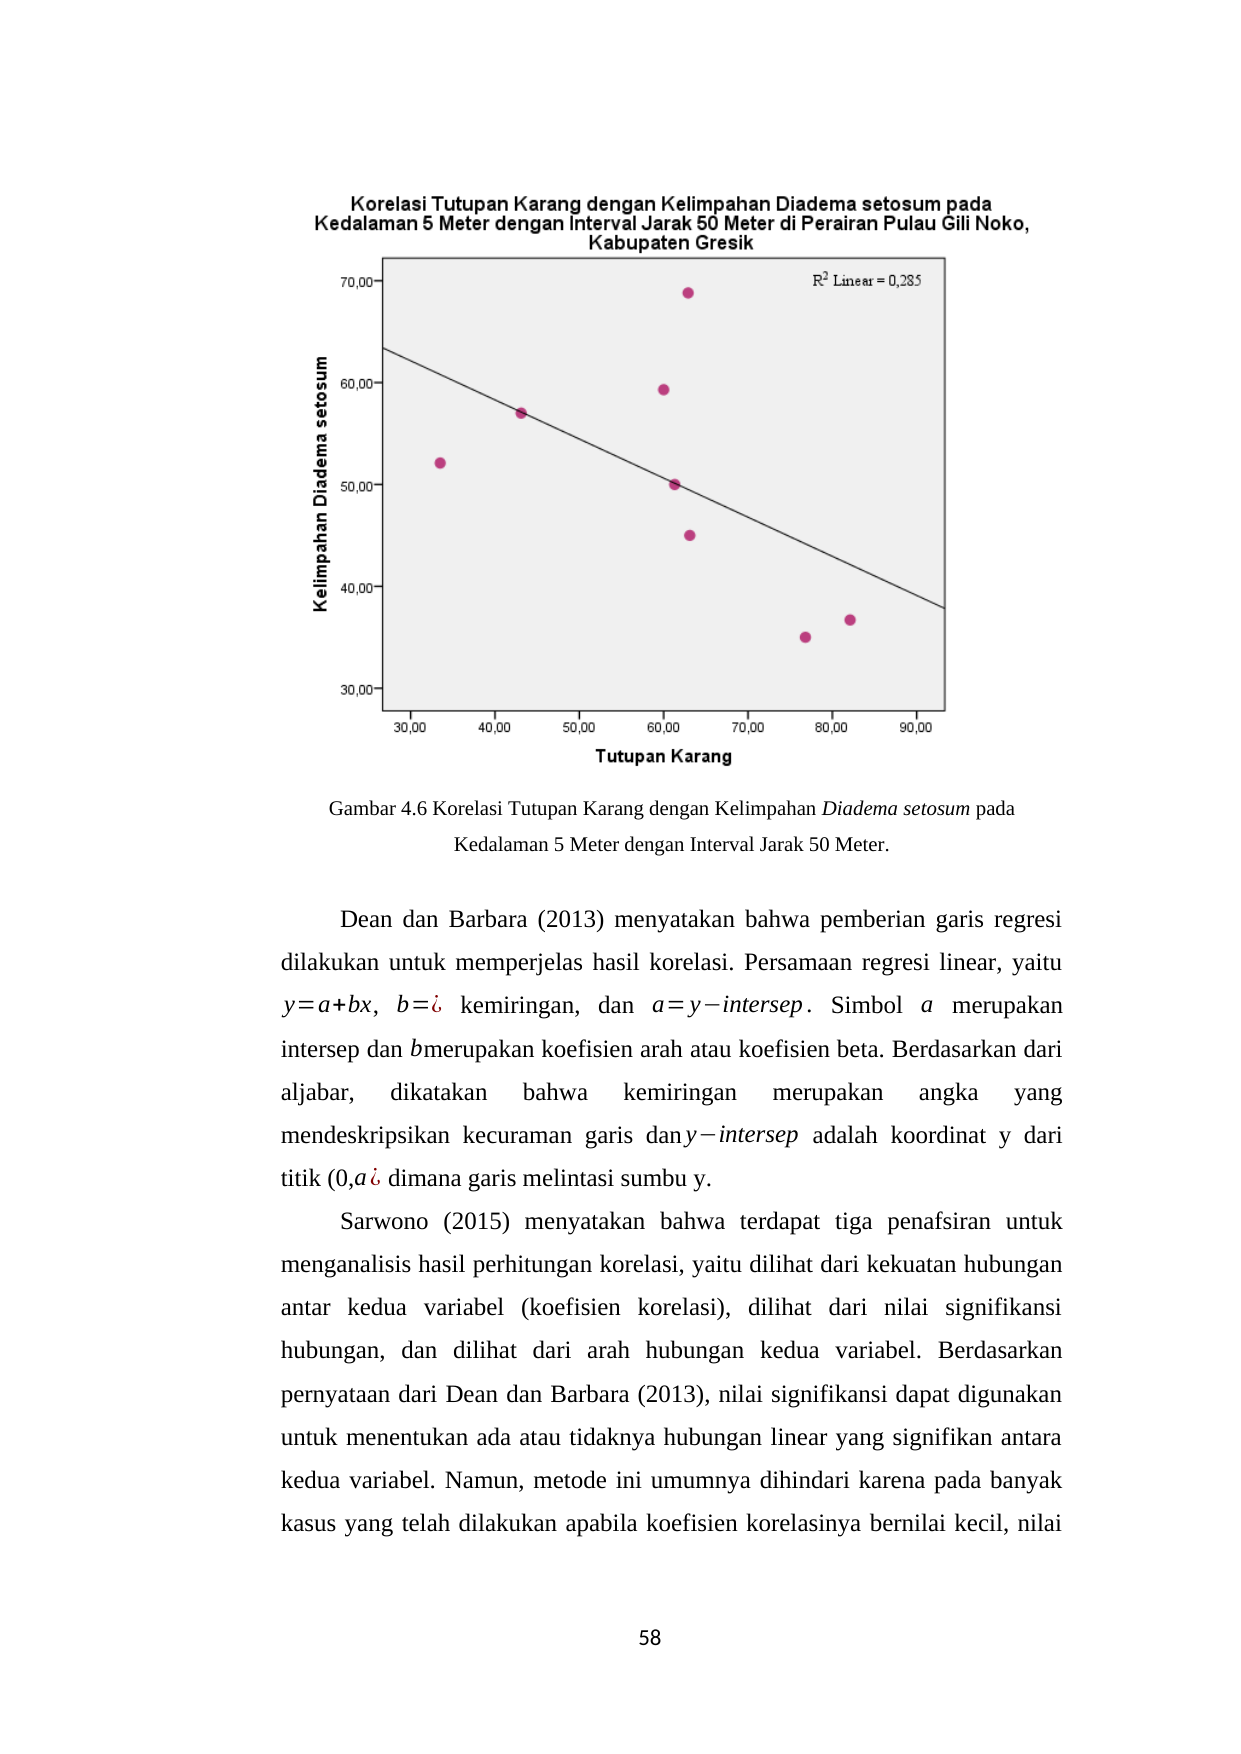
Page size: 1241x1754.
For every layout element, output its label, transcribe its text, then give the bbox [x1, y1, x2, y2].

text Dean dan Barbara (2013) menyatakan bahwa pemberian garis regresi dilakukan untuk memperjelas hasil korelasi. Persamaan regresi linear, yaitu , kemiringan, dan Simbol merupakan intersep dan merupakan koefisien arah atau koefisien beta. Berdasarkan dari aljabar, dikatakan bahwa kemiringan merupakan angka yang mendeskripsikan kecuraman garis dan adalah koordinat y dari titik (0, dimana garis melintasi sumbu y. [281, 904, 1063, 1192]
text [281, 1206, 1063, 1537]
text Gambar 4.6 Korelasi Tutupan Karang dengan Kelimpahan Diadema setosum pada Kedalaman 5 Meter dengan Interval Jarak 50 Meter. [281, 796, 1063, 856]
picture [294, 177, 1050, 783]
